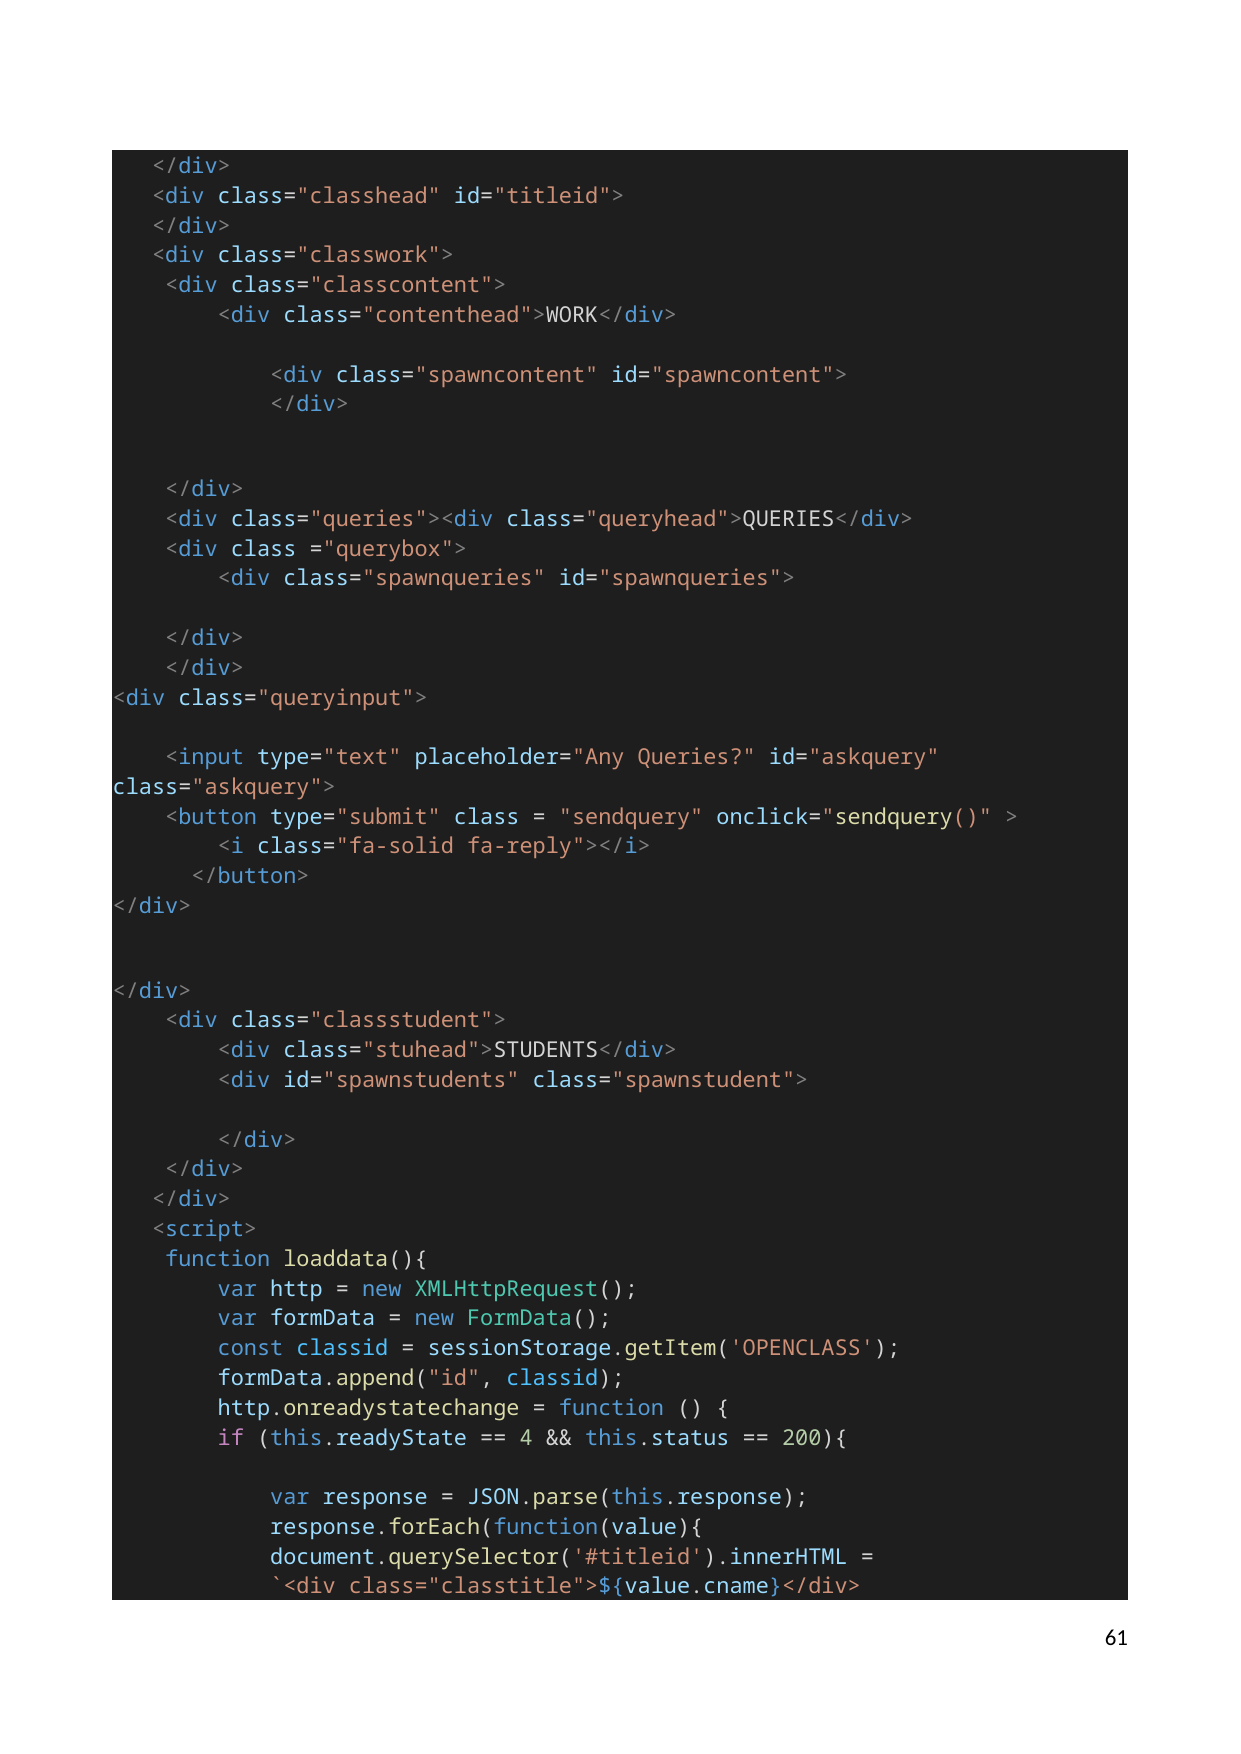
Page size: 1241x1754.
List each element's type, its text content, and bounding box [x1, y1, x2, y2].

text var http = new XMLHttpRequest(); [112, 1272, 1128, 1302]
text </div> [112, 1153, 1128, 1183]
text </div> [112, 890, 1128, 920]
text formData.append("id", classid); [112, 1362, 1128, 1392]
text var formData = new FormData(); [112, 1302, 1128, 1332]
text <div class="queryinput"> [112, 681, 1128, 711]
text var response = JSON.parse(this.response); [112, 1481, 1128, 1511]
text <div class="stuhead">STUDENTS</div> [112, 1034, 1128, 1064]
text </div> [112, 974, 1128, 1004]
text http.onreadystatechange = function () { [112, 1392, 1128, 1421]
text document.querySelector('#titleid').innerHTML = [112, 1541, 1128, 1570]
text <div class="spawnqueries" id="spawnqueries"> [112, 562, 1128, 592]
text </div> [112, 388, 1128, 418]
text <div class="classwork"> [112, 239, 1128, 269]
text <div class ="querybox"> [112, 532, 1128, 562]
text <div class="spawncontent" id="spawncontent"> [112, 358, 1128, 388]
text <button type="submit" class = "sendquery" onclick="sendquery()" > [112, 801, 1128, 830]
text <i class="fa-solid fa-reply"></i> [112, 830, 1128, 860]
text `<div class="classtitle">${value.cname}</div> [112, 1570, 1128, 1600]
text if (this.readyState == 4 && this.status == 200){ [112, 1421, 1128, 1451]
text </div> [112, 652, 1128, 681]
text response.forEach(function(value){ [112, 1511, 1128, 1541]
text </div> [112, 150, 1128, 180]
text </div> [112, 1123, 1128, 1153]
text </div> [112, 473, 1128, 503]
text const classid = sessionStorage.getItem('OPENCLASS'); [112, 1332, 1128, 1362]
text </div> [112, 209, 1128, 239]
text function loaddata(){ [112, 1243, 1128, 1272]
text <div class="classcontent"> [112, 269, 1128, 299]
text <div class="classstudent"> [112, 1004, 1128, 1034]
text <input type="text" placeholder="Any Queries?" id="askquery" class="askquery"> [112, 741, 1128, 801]
text <div class="classhead" id="titleid"> [112, 180, 1128, 209]
text </div> [112, 1183, 1128, 1213]
text <div id="spawnstudents" class="spawnstudent"> [112, 1064, 1128, 1094]
text <div class="queries"><div class="queryhead">QUERIES</div> [112, 503, 1128, 532]
text </button> [112, 860, 1128, 890]
text <script> [112, 1213, 1128, 1243]
text <div class="contenthead">WORK</div> [112, 299, 1128, 329]
text </div> [112, 622, 1128, 652]
